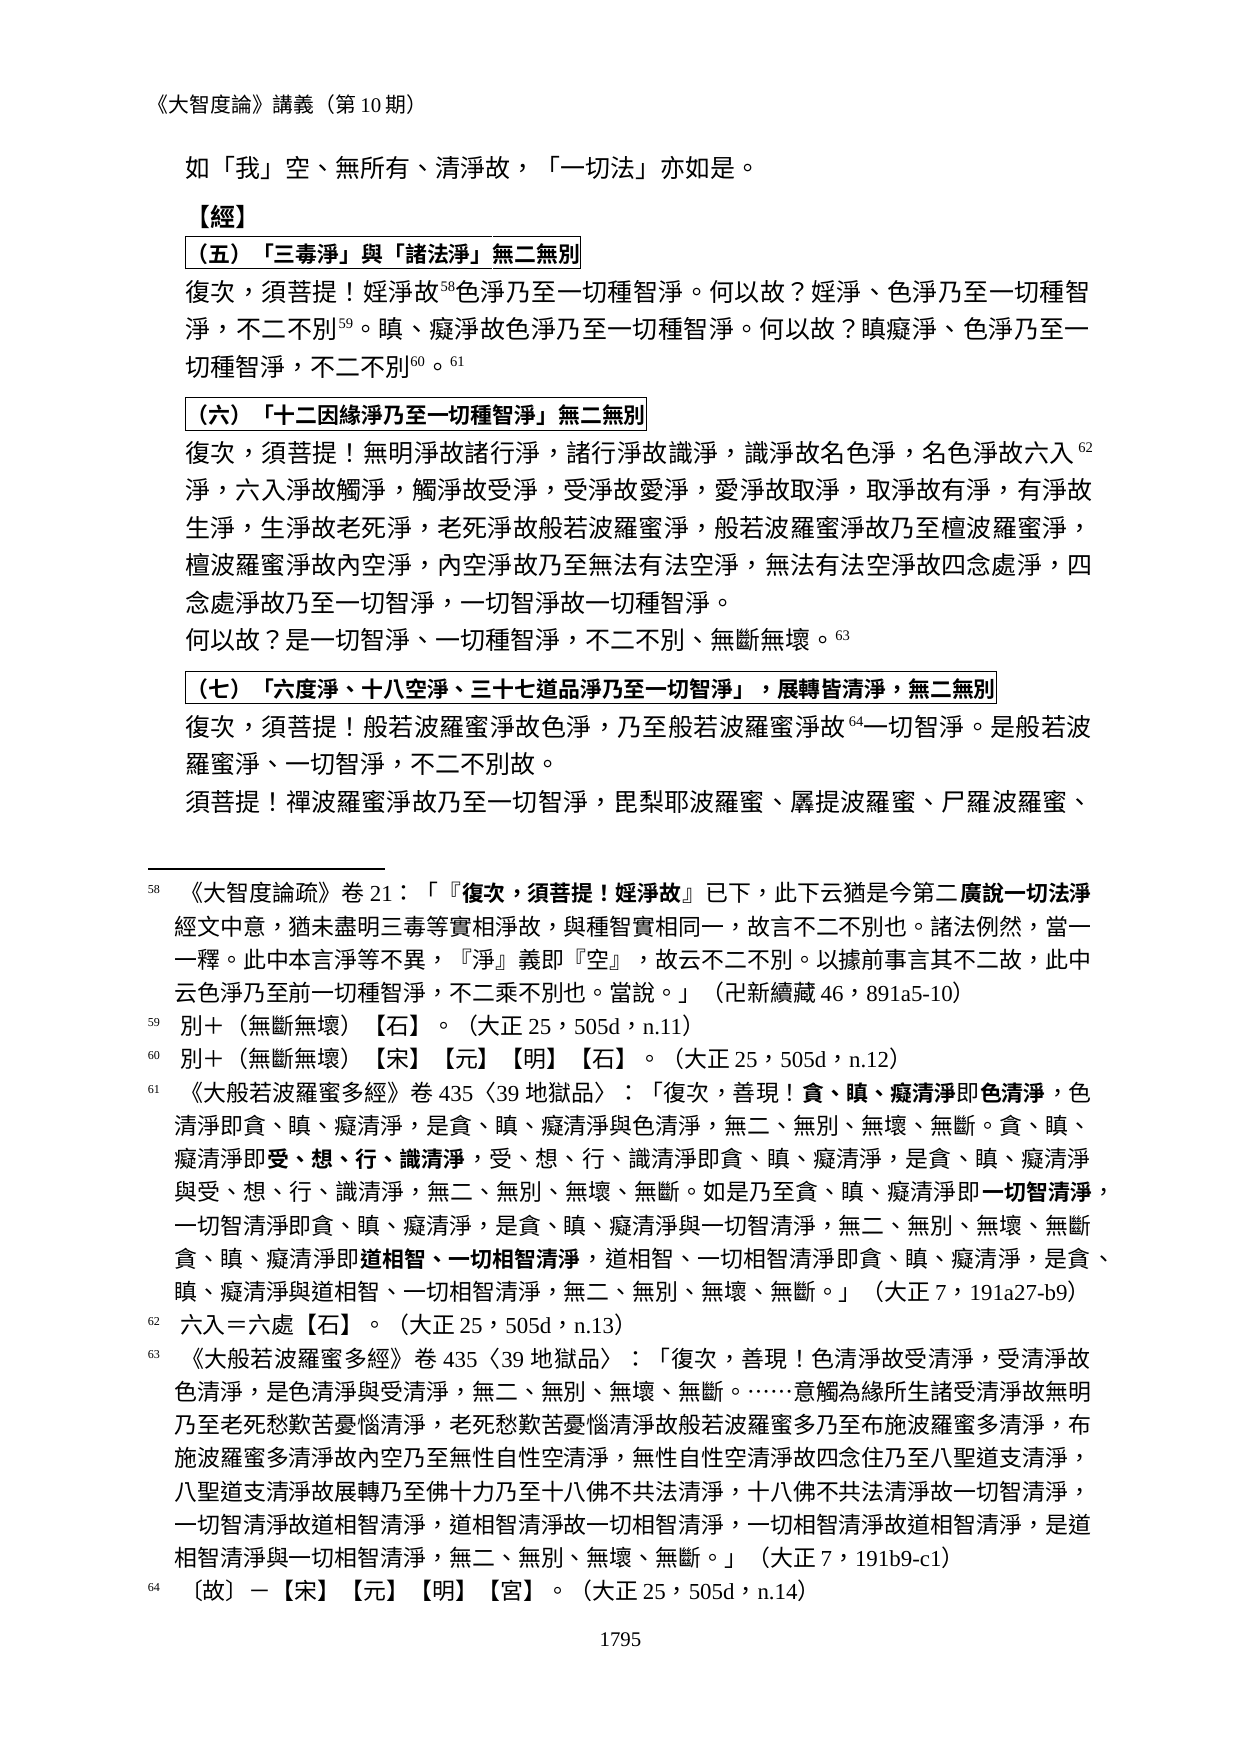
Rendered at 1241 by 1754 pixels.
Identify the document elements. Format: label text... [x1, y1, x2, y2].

text 何以故？是一切智淨、一切種智淨，不二不別、無斷無壞。 [185, 620, 1092, 658]
text （五）「三毒淨」與「諸法淨」無二無別 [185, 234, 1092, 271]
text （六）「十二因緣淨乃至一切種智淨」無二無別 [185, 395, 1092, 433]
text （七）「六度淨、十八空淨、三十七道品淨乃至一切智淨」，展轉皆清淨，無二無別 [185, 669, 1092, 706]
text 如「我」空、無所有、清淨故，「一切法」亦如是。 [185, 148, 1092, 185]
text 須菩提！禪波羅蜜淨故乃至一切智淨，毘梨耶波羅蜜、羼提波羅蜜、尸羅波羅蜜、檀波羅蜜淨故乃至一切智淨。 [185, 781, 1092, 819]
text 復次，須菩提！婬淨故色淨乃至一切種智淨。何以故？婬淨、色淨乃至一切種智淨，不二不別。瞋、癡淨故色淨乃至一切種智淨。何以故？瞋癡淨、色淨乃至一切種智淨，不二不別。 [185, 271, 1092, 384]
text 復次，須菩提！無明淨故諸行淨，諸行淨故識淨，識淨故名色淨，名色淨故六入淨，六入淨故觸淨，觸淨故受淨，受淨故愛淨，愛淨故取淨，取淨故有淨，有淨故生淨，生淨故老死淨，老死淨故般若波羅蜜淨，般若波羅蜜淨故乃至檀波羅蜜淨，檀波羅蜜淨故內空淨，內空淨故乃至無法有法空淨，無法有法空淨故四念處淨，四念處淨故乃至一切智淨，一切智淨故一切種智淨。 [185, 433, 1092, 620]
text 復次，須菩提！般若波羅蜜淨故色淨，乃至般若波羅蜜淨故一切智淨。是般若波羅蜜淨、一切智淨，不二不別故。 [185, 706, 1092, 781]
text 【經】 [185, 196, 1092, 234]
